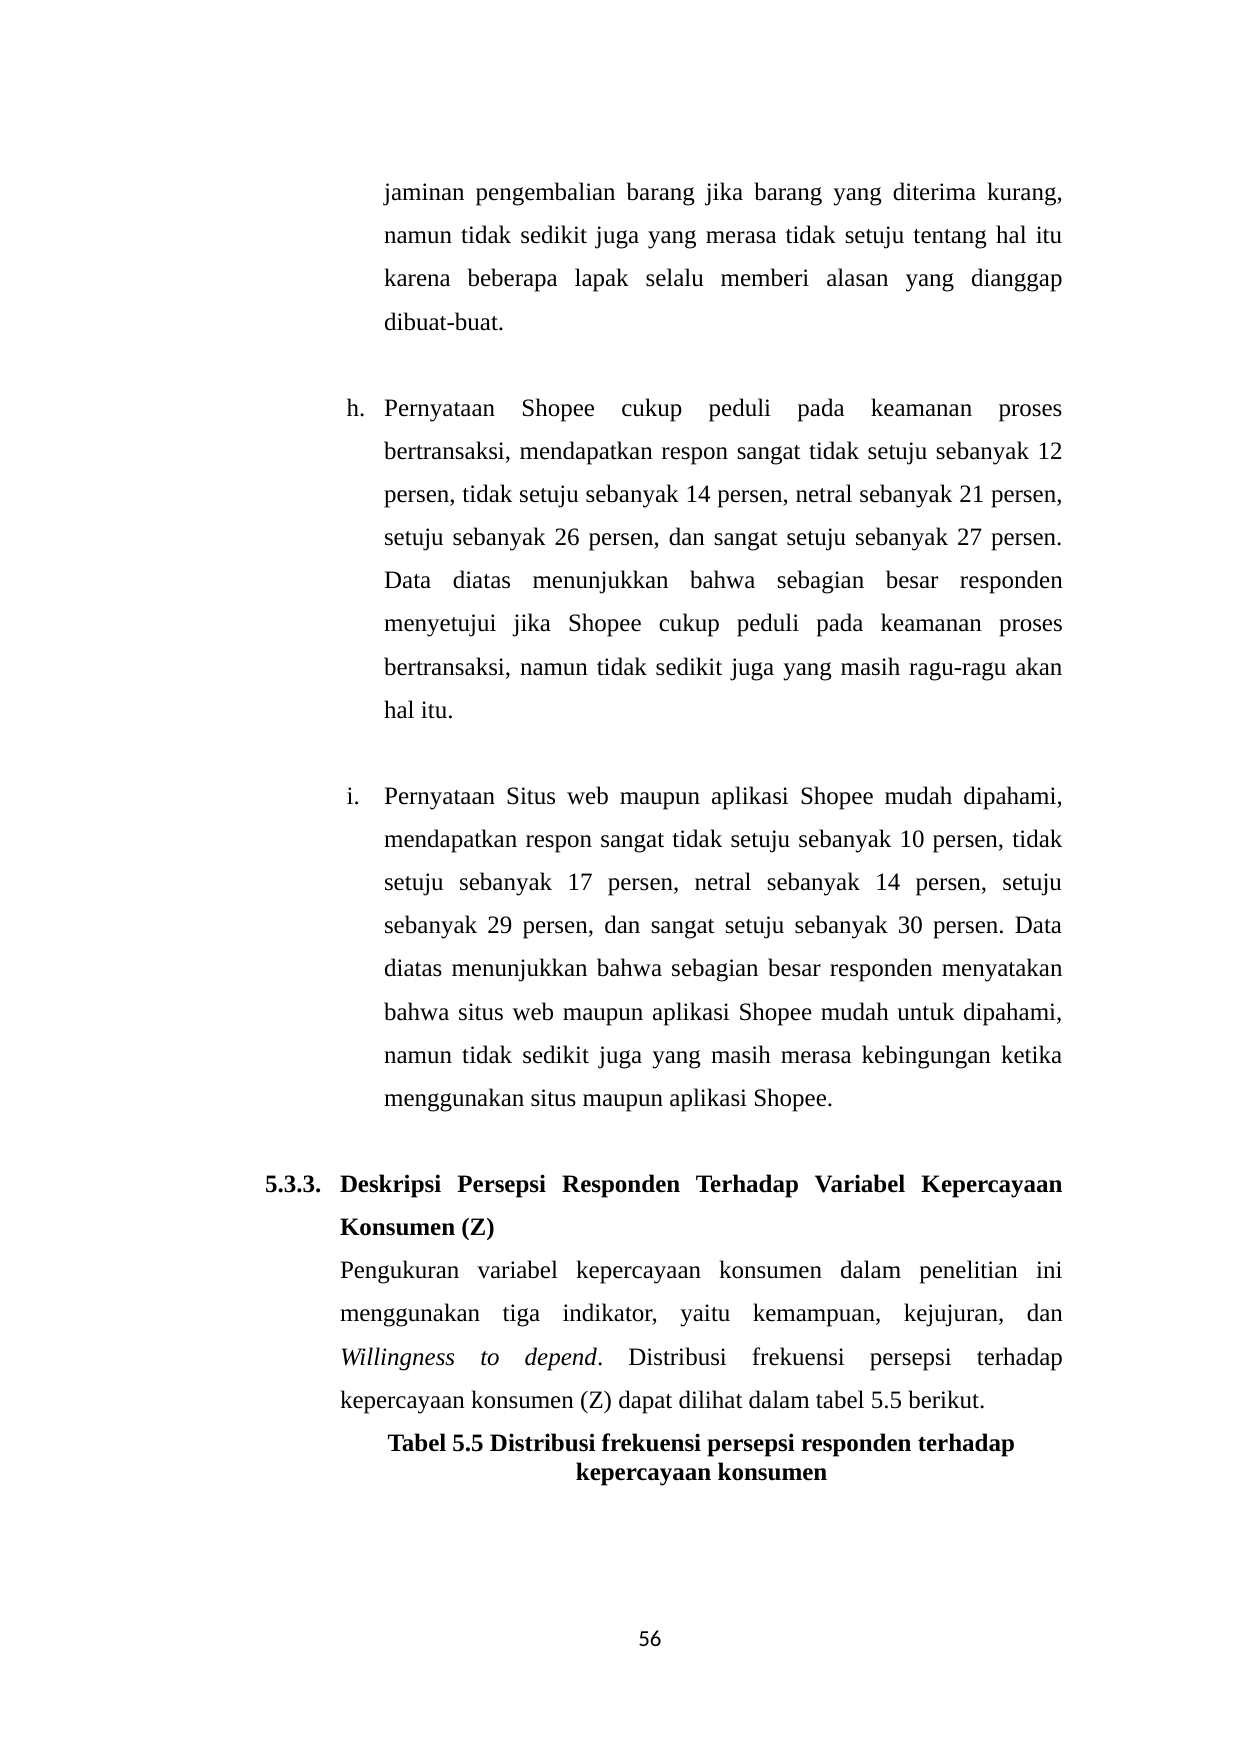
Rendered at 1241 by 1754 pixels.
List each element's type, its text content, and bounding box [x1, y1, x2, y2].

list Pernyataan Shopee cukup peduli pada keamanan proses bertransaksi, mendapatkan respon sangat tidak setuju sebanyak 12 persen, tidak setuju sebanyak 14 persen, netral sebanyak 21 persen, setuju sebanyak 26 persen, dan sangat setuju sebanyak 27 persen. Data diatas menunjukkan bahwa sebagian besar responden menyetujui jika Shopee cukup peduli pada keamanan proses bertransaksi, namun tidak sedikit juga yang masih ragu-ragu akan hal itu. [346, 393, 1063, 723]
list Deskripsi Persepsi Responden Terhadap Variabel Kepercayaan Konsumen (Z) [265, 1169, 1063, 1241]
list Pernyataan Situs web maupun aplikasi Shopee mudah dipahami, mendapatkan respon sangat tidak setuju sebanyak 10 persen, tidak setuju sebanyak 17 persen, netral sebanyak 14 persen, setuju sebanyak 29 persen, dan sangat setuju sebanyak 30 persen. Data diatas menunjukkan bahwa sebagian besar responden menyatakan bahwa situs web maupun aplikasi Shopee mudah untuk dipahami, namun tidak sedikit juga yang masih merasa kebingungan ketika menggunakan situs maupun aplikasi Shopee. [346, 781, 1063, 1112]
list Tabel 5.5 Distribusi frekuensi persepsi responden terhadap kepercayaan konsumen [340, 1428, 1063, 1485]
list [346, 177, 1063, 335]
list Pengukuran variabel kepercayaan konsumen dalam penelitian ini menggunakan tiga indikator, yaitu kemampuan, kejujuran, dan Willingness to depend. Distribusi frekuensi persepsi terhadap kepercayaan konsumen (Z) dapat dilihat dalam tabel 5.5 berikut. [340, 1255, 1063, 1413]
